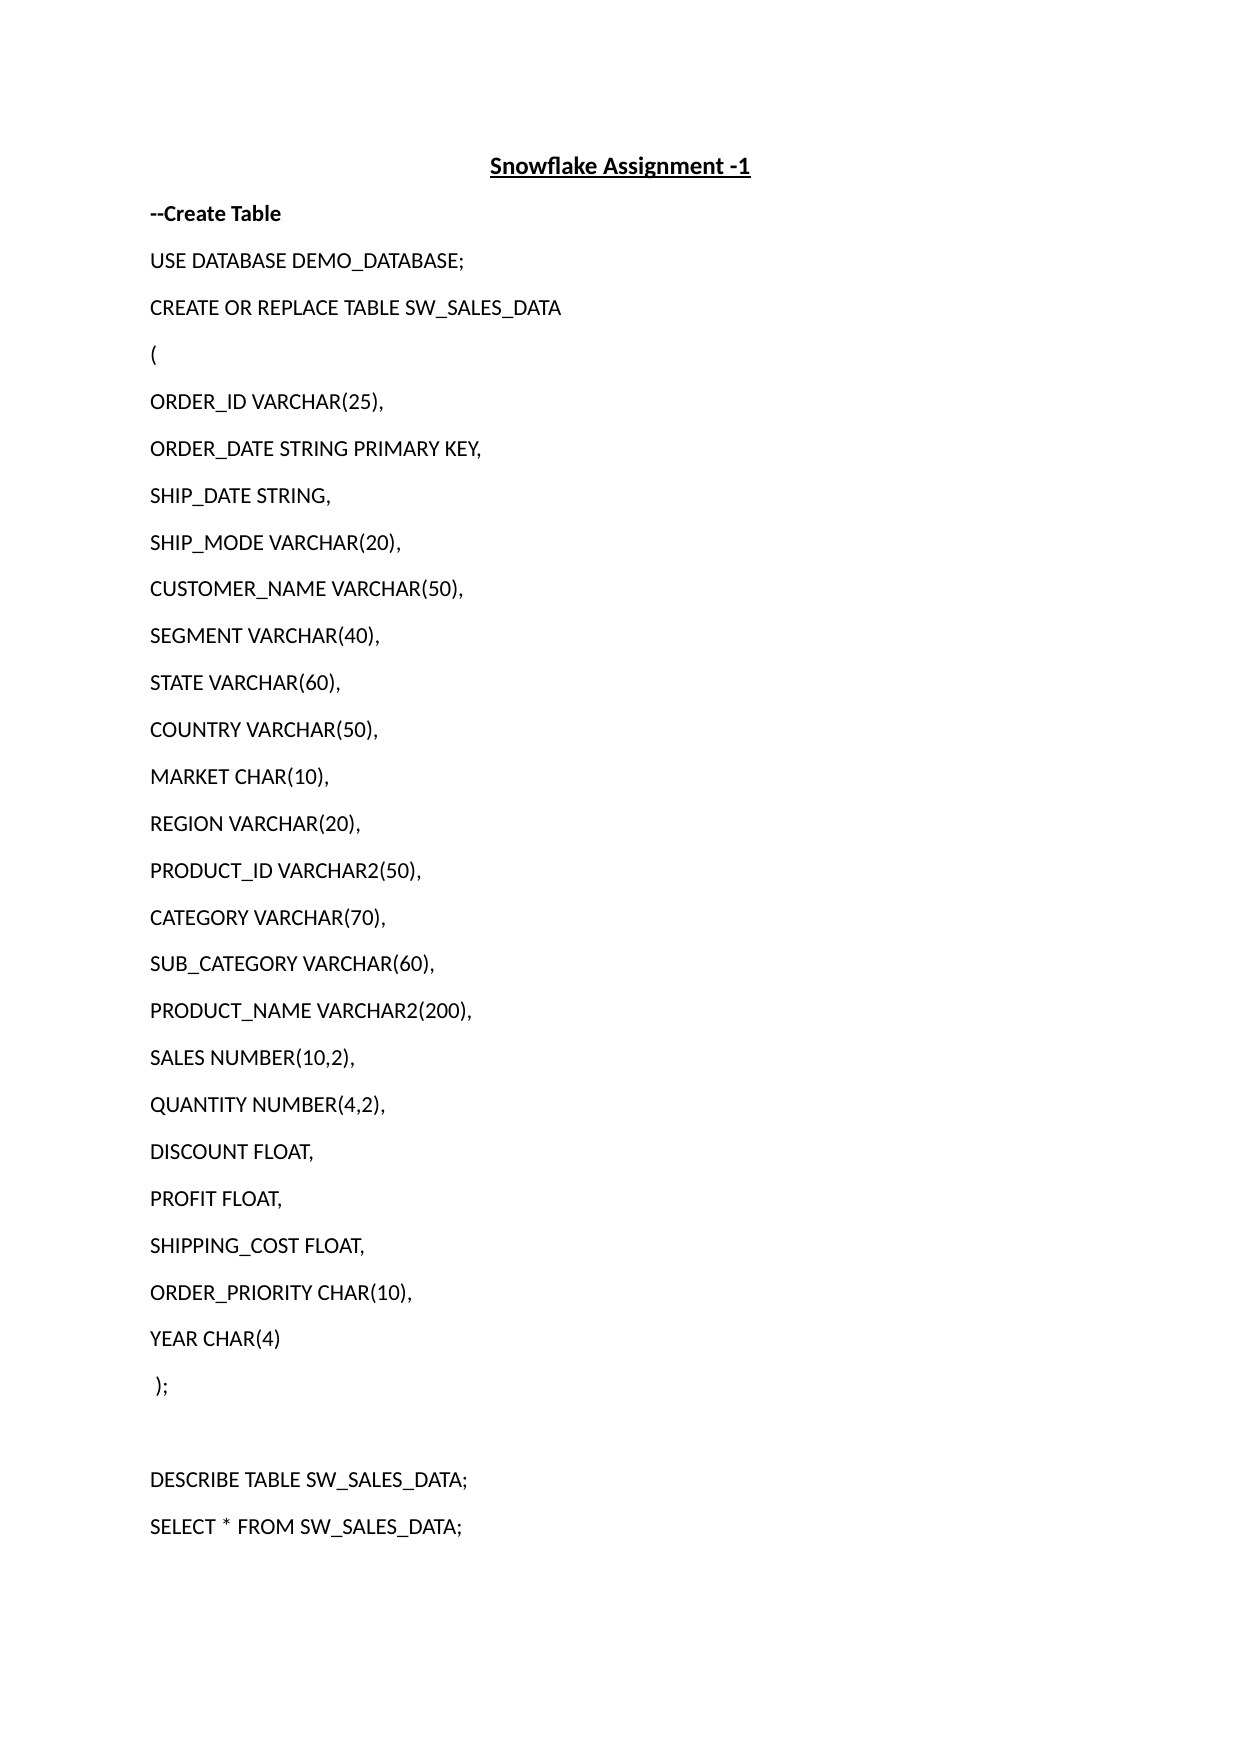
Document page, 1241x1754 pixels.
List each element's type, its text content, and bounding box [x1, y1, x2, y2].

text PROFIT FLOAT, [150, 1184, 1090, 1212]
text ORDER_DATE STRING PRIMARY KEY, [150, 434, 1090, 462]
text PRODUCT_NAME VARCHAR2(200), [150, 996, 1090, 1024]
text MARKET CHAR(10), [150, 762, 1090, 790]
text ORDER_PRIORITY CHAR(10), [150, 1278, 1090, 1306]
text CATEGORY VARCHAR(70), [150, 903, 1090, 931]
text ); [150, 1371, 1090, 1399]
text SUB_CATEGORY VARCHAR(60), [150, 949, 1090, 978]
text REGION VARCHAR(20), [150, 809, 1090, 837]
text PRODUCT_ID VARCHAR2(50), [150, 856, 1090, 884]
text CUSTOMER_NAME VARCHAR(50), [150, 574, 1090, 603]
text SHIPPING_COST FLOAT, [150, 1231, 1090, 1259]
text STATE VARCHAR(60), [150, 668, 1090, 696]
text SELECT * FROM SW_SALES_DATA; [150, 1512, 1090, 1540]
text YEAR CHAR(4) [150, 1324, 1090, 1353]
text DISCOUNT FLOAT, [150, 1137, 1090, 1165]
text Snowflake Assignment -1 [150, 150, 1090, 181]
text SALES NUMBER(10,2), [150, 1043, 1090, 1071]
text SEGMENT VARCHAR(40), [150, 621, 1090, 649]
text SHIP_DATE STRING, [150, 481, 1090, 509]
text QUANTITY NUMBER(4,2), [150, 1090, 1090, 1118]
text ORDER_ID VARCHAR(25), [150, 387, 1090, 415]
text SHIP_MODE VARCHAR(20), [150, 528, 1090, 556]
text CREATE OR REPLACE TABLE SW_SALES_DATA [150, 293, 1090, 321]
text DESCRIBE TABLE SW_SALES_DATA; [150, 1465, 1090, 1493]
text USE DATABASE DEMO_DATABASE; [150, 246, 1090, 274]
text --Create Table [150, 199, 1090, 228]
text ( [150, 340, 1090, 368]
text COUNTRY VARCHAR(50), [150, 715, 1090, 743]
